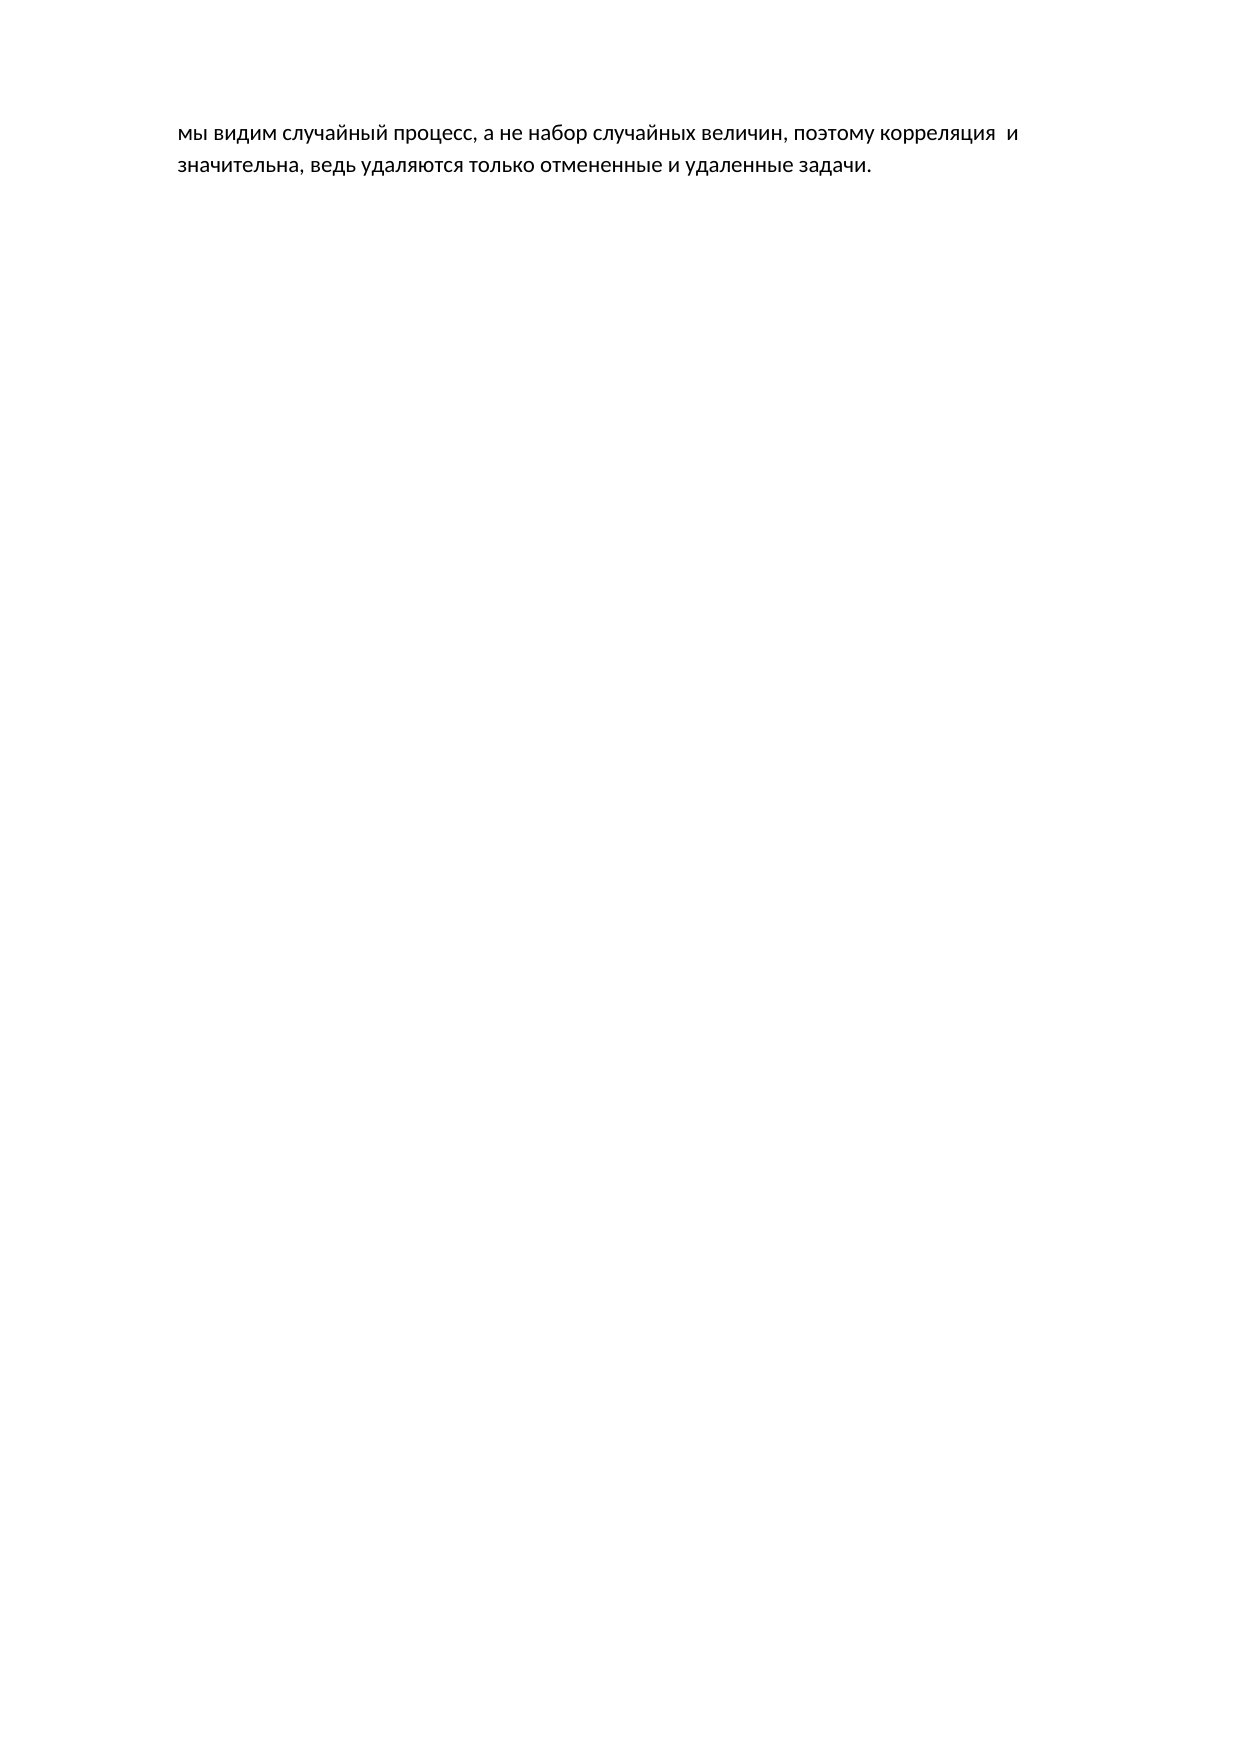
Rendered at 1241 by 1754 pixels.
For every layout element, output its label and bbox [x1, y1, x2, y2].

text [177, 118, 1152, 178]
